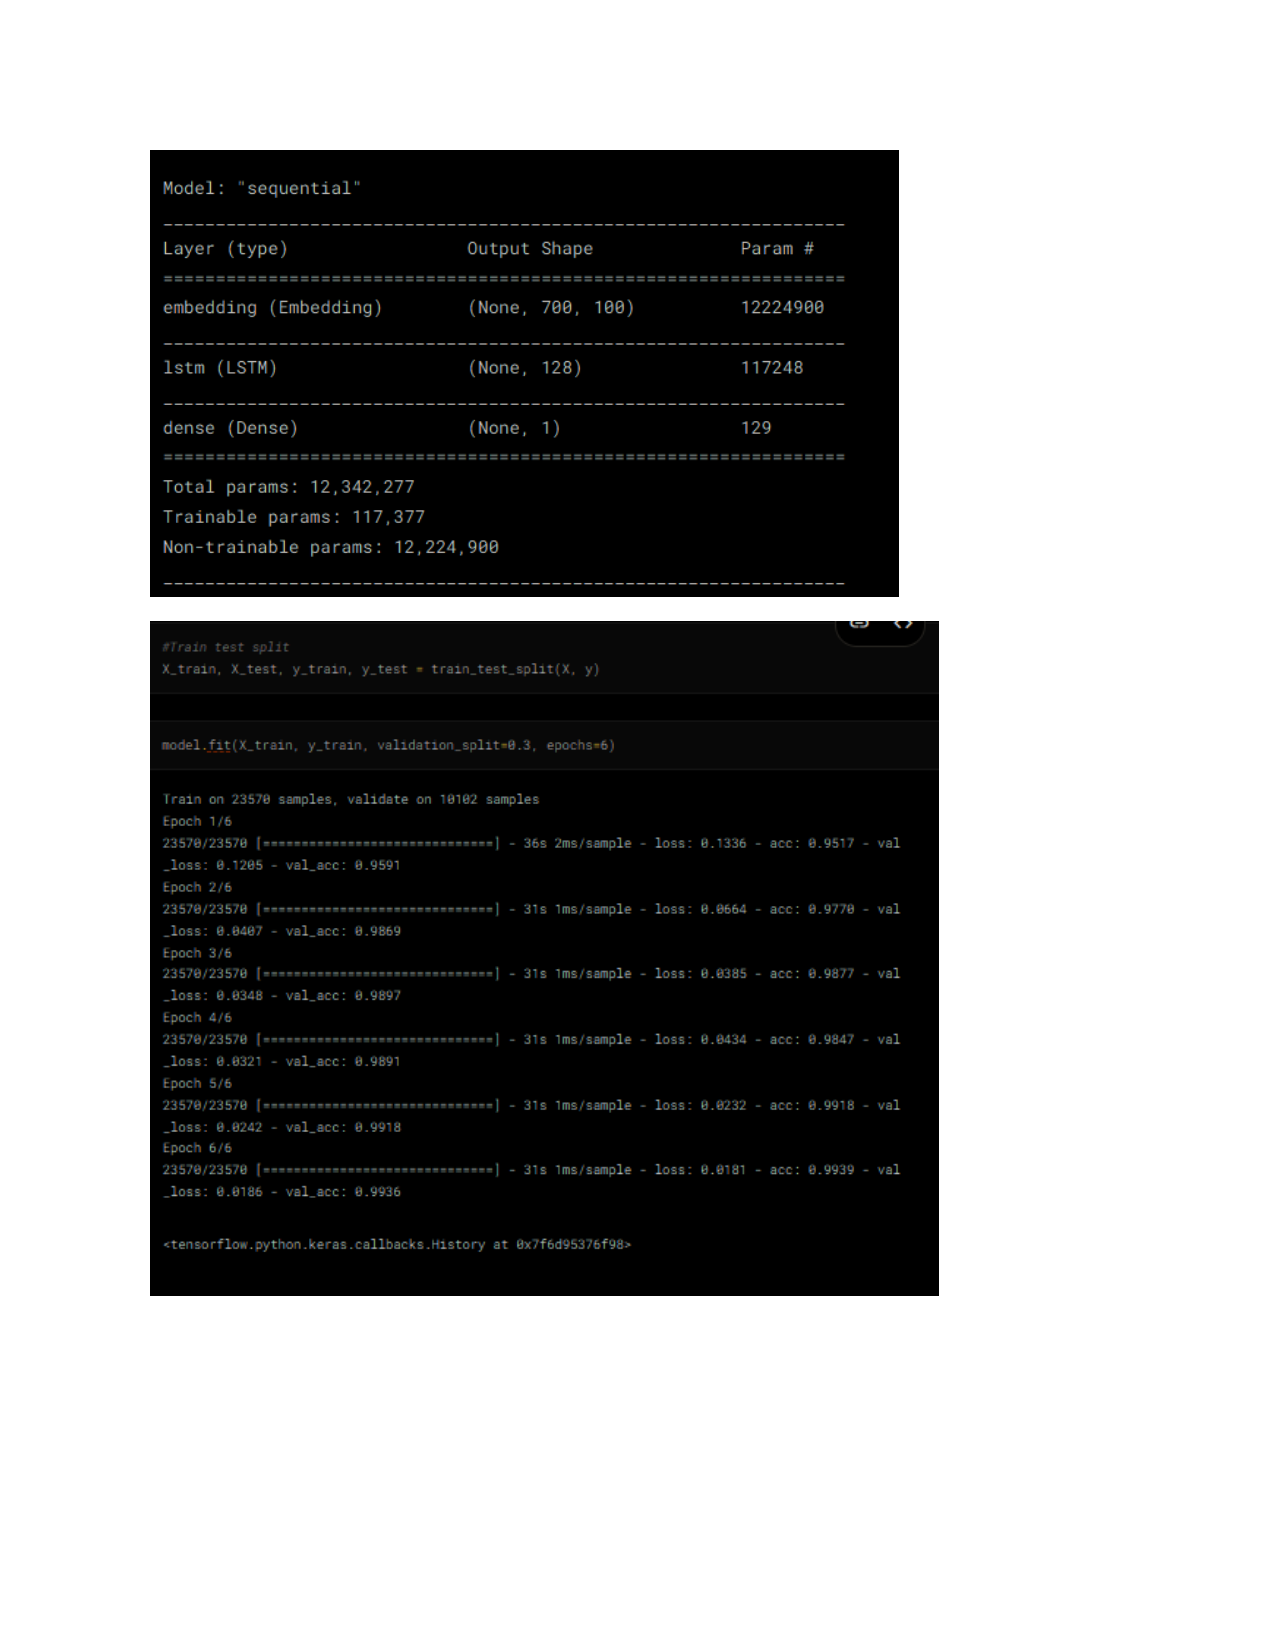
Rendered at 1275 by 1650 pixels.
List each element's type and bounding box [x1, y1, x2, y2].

picture [150, 150, 899, 597]
picture [150, 621, 939, 1296]
